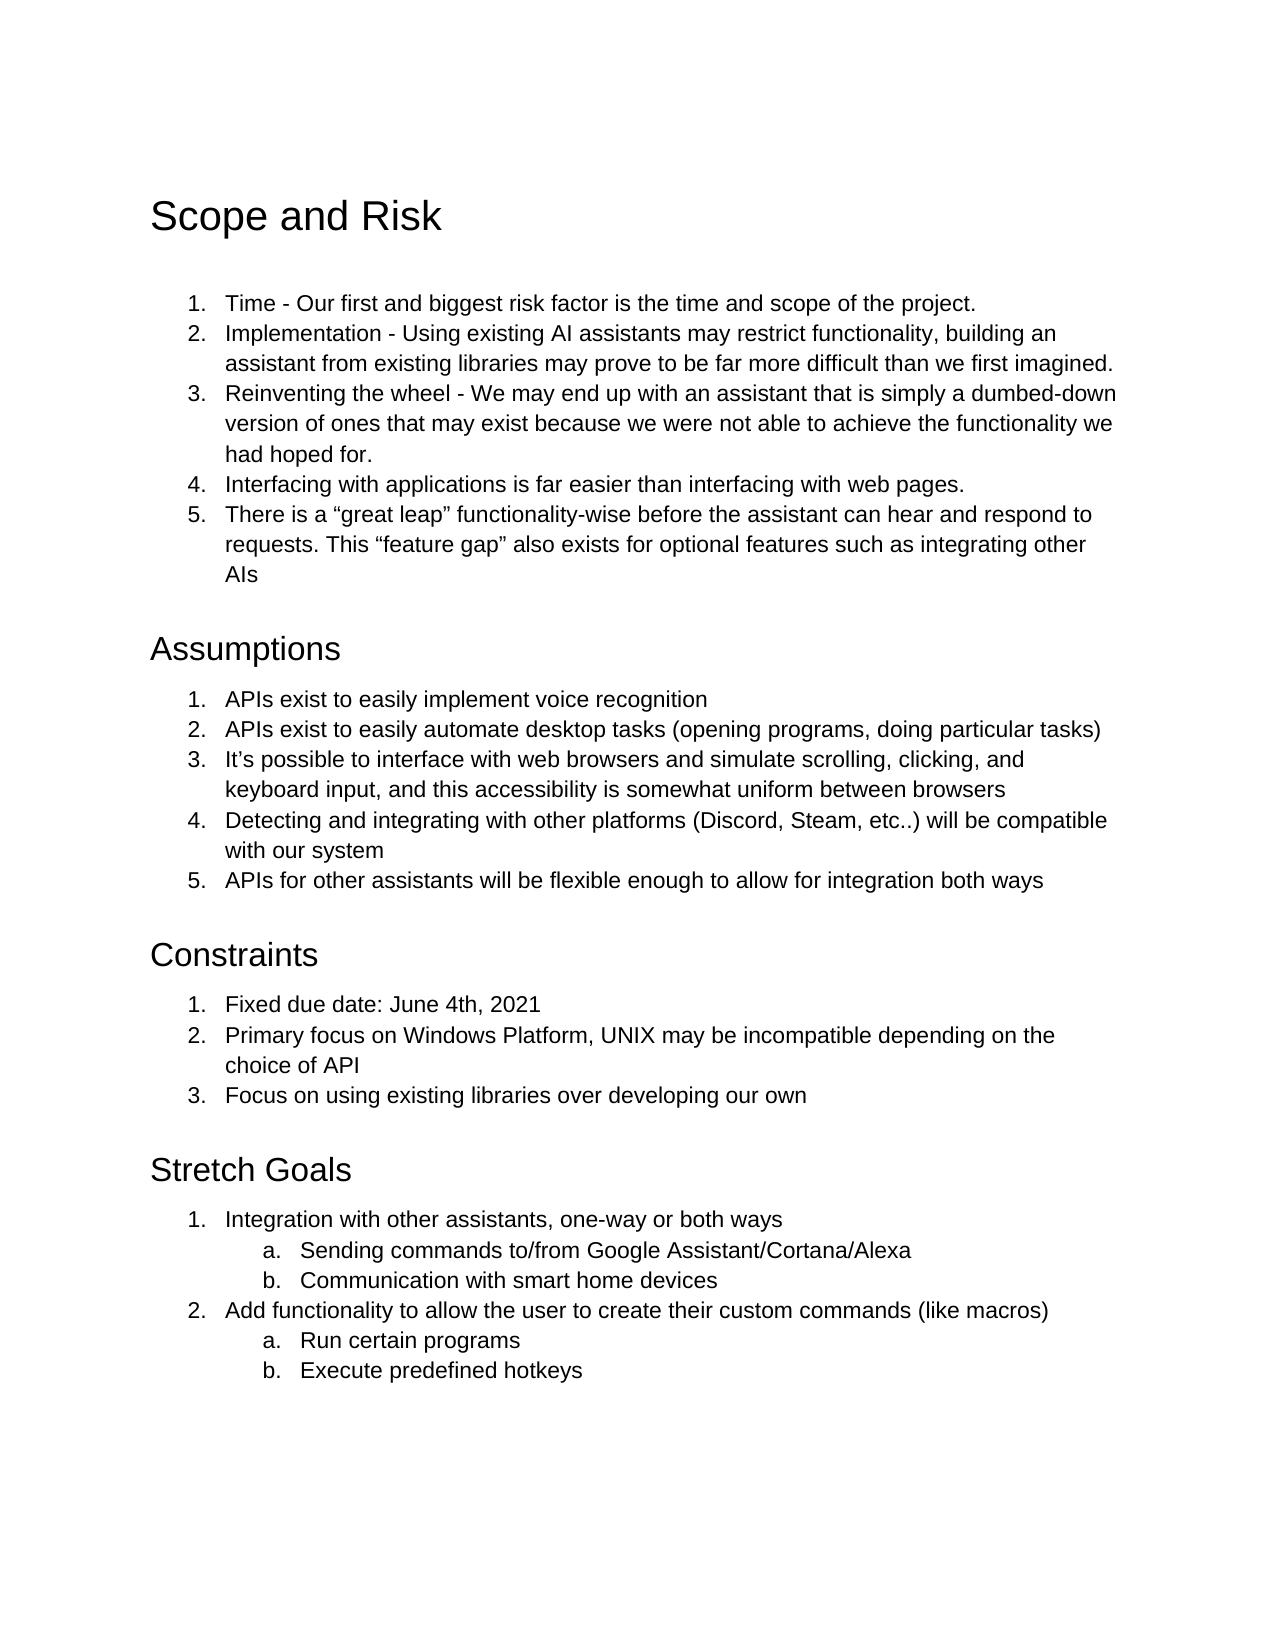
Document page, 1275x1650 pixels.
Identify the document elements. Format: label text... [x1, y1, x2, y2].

list Integration with other assistants, one-way or both ways [187, 1206, 1125, 1233]
subtitle Scope and Risk [150, 192, 1125, 239]
list APIs exist to easily implement voice recognition [187, 686, 1125, 712]
list Fixed due date: June 4th, 2021 [187, 991, 1125, 1018]
list Primary focus on Windows Platform, UNIX may be incompatible depending on the choice of API [187, 1022, 1125, 1078]
list Add functionality to allow the user to create their custom commands (like macros) [187, 1297, 1125, 1323]
list Detecting and integrating with other platforms (Discord, Steam, etc..) will be compatible with our system [187, 807, 1125, 863]
list It’s possible to interface with web browsers and simulate scrolling, clicking, and keyboard input, and this accessibility is somewhat uniform between browsers [187, 746, 1125, 803]
list Run certain programs [262, 1327, 1125, 1353]
list Interfacing with applications is far easier than interfacing with web pages. [187, 471, 1125, 497]
list APIs for other assistants will be flexible enough to allow for integration both ways [187, 867, 1125, 893]
list Sending commands to/from Google Assistant/Cortana/Alexa [262, 1237, 1125, 1263]
list Communication with smart home devices [262, 1267, 1125, 1293]
list Execute predefined hotkeys [262, 1357, 1125, 1384]
list Focus on using existing libraries over developing our own [187, 1082, 1125, 1108]
subtitle Assumptions [150, 629, 1125, 667]
list APIs exist to easily automate desktop tasks (opening programs, doing particular tasks) [187, 716, 1125, 742]
list Implementation - Using existing AI assistants may restrict functionality, building an assistant from existing libraries may prove to be far more difficult than we first imagined. [187, 320, 1125, 376]
list Time - Our first and biggest risk factor is the time and scope of the project. [187, 289, 1125, 316]
list Reinventing the wheel - We may end up with an assistant that is simply a dumbed-down version of ones that may exist because we were not able to achieve the functionality we had hoped for. [187, 380, 1125, 467]
subtitle Constraints [150, 935, 1125, 973]
list There is a “great leap” functionality-wise before the assistant can hear and respond to requests. This “feature gap” also exists for optional features such as integrating other AIs [187, 501, 1125, 588]
subtitle Stretch Goals [150, 1150, 1125, 1188]
